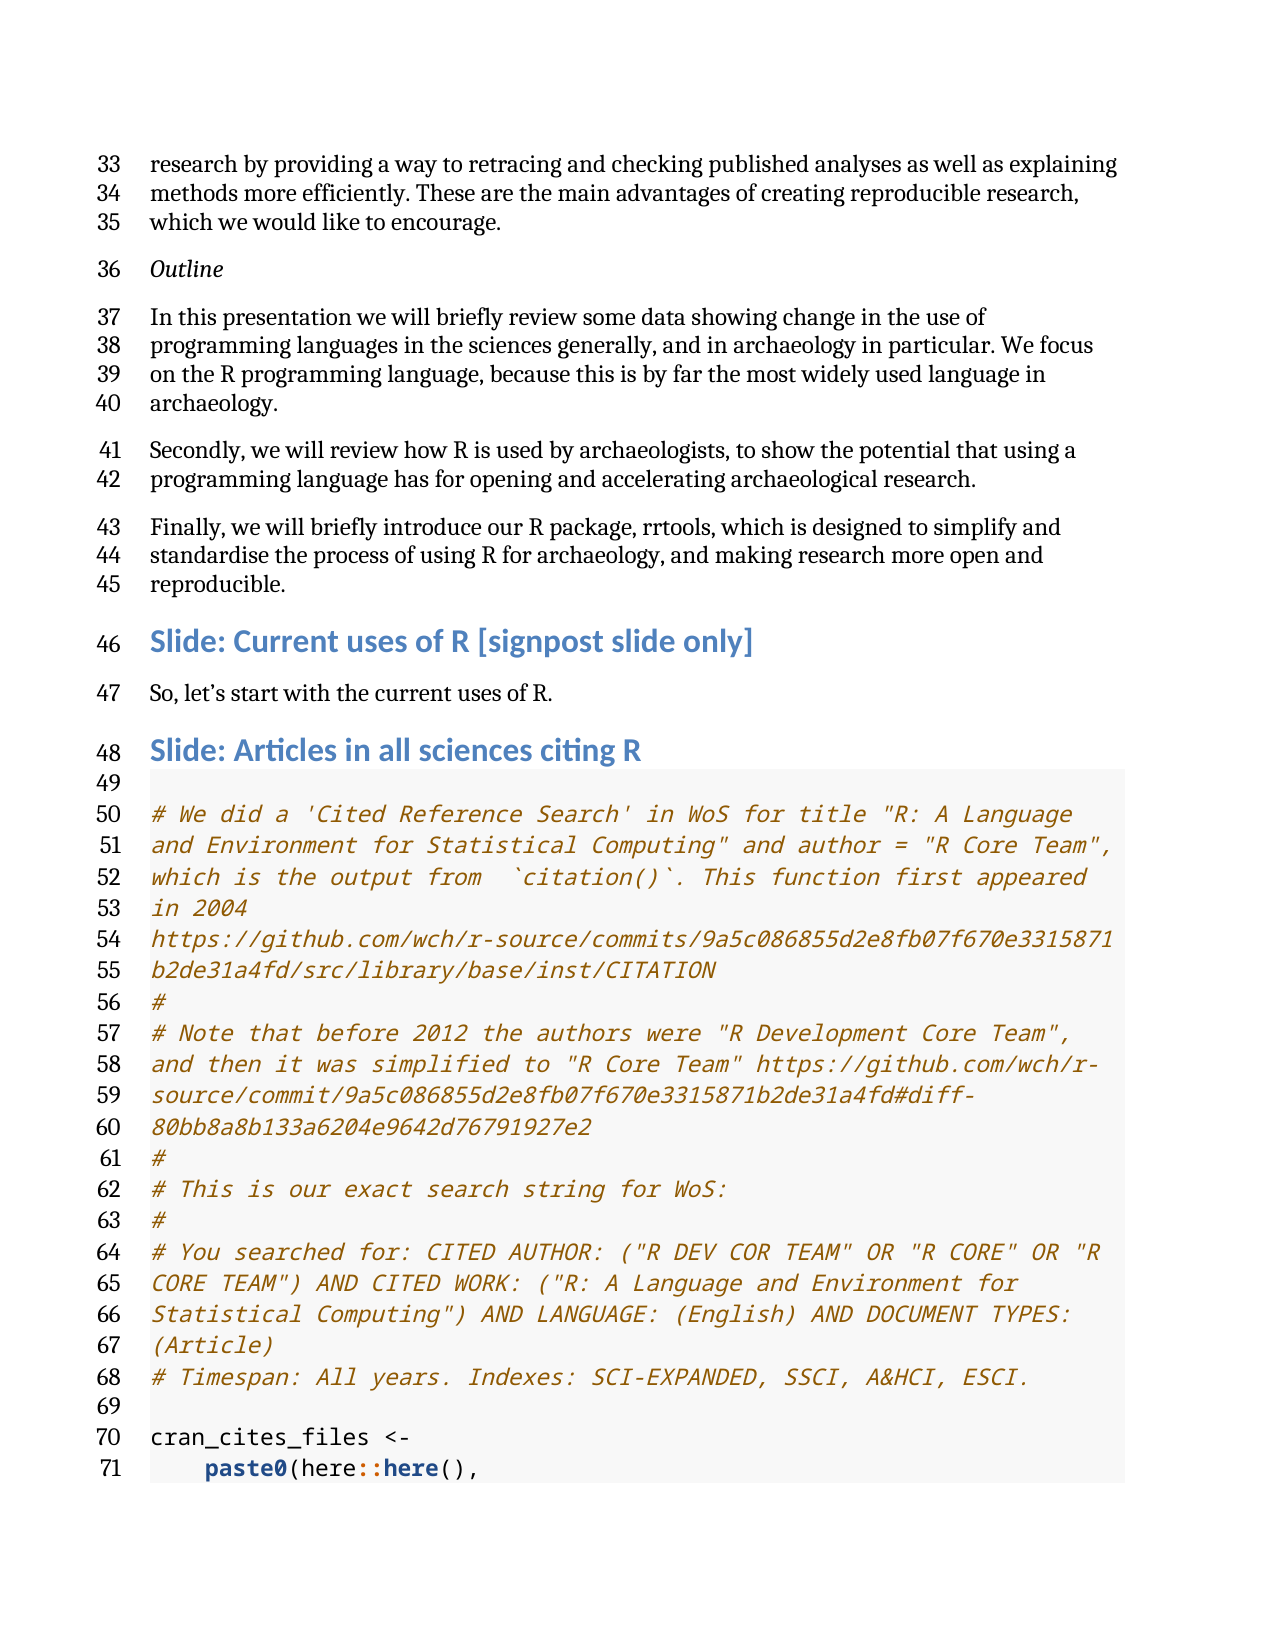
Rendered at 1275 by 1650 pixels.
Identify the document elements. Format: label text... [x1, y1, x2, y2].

subtitle Slide: Current uses of R [signpost slide only] [150, 619, 1125, 660]
text In this presentation we will briefly review some data showing change in the use of programming languages in the sciences generally, and in archaeology in particular. We focus on the R programming language, because this is by far the most widely used language in archaeology. [150, 302, 1125, 417]
subtitle Slide: Articles in all sciences citing R [150, 729, 1125, 769]
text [150, 150, 1125, 236]
text Outline [150, 255, 1125, 284]
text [150, 769, 1125, 1483]
text Secondly, we will review how R is used by archaeologists, to show the potential that using a programming language has for opening and accelerating archaeological research. [150, 436, 1125, 494]
text So, let’s start with the current uses of R. [150, 679, 1125, 708]
text Finally, we will briefly introduce our R package, rrtools, which is designed to simplify and standardise the process of using R for archaeology, and making research more open and reproducible. [150, 512, 1125, 599]
